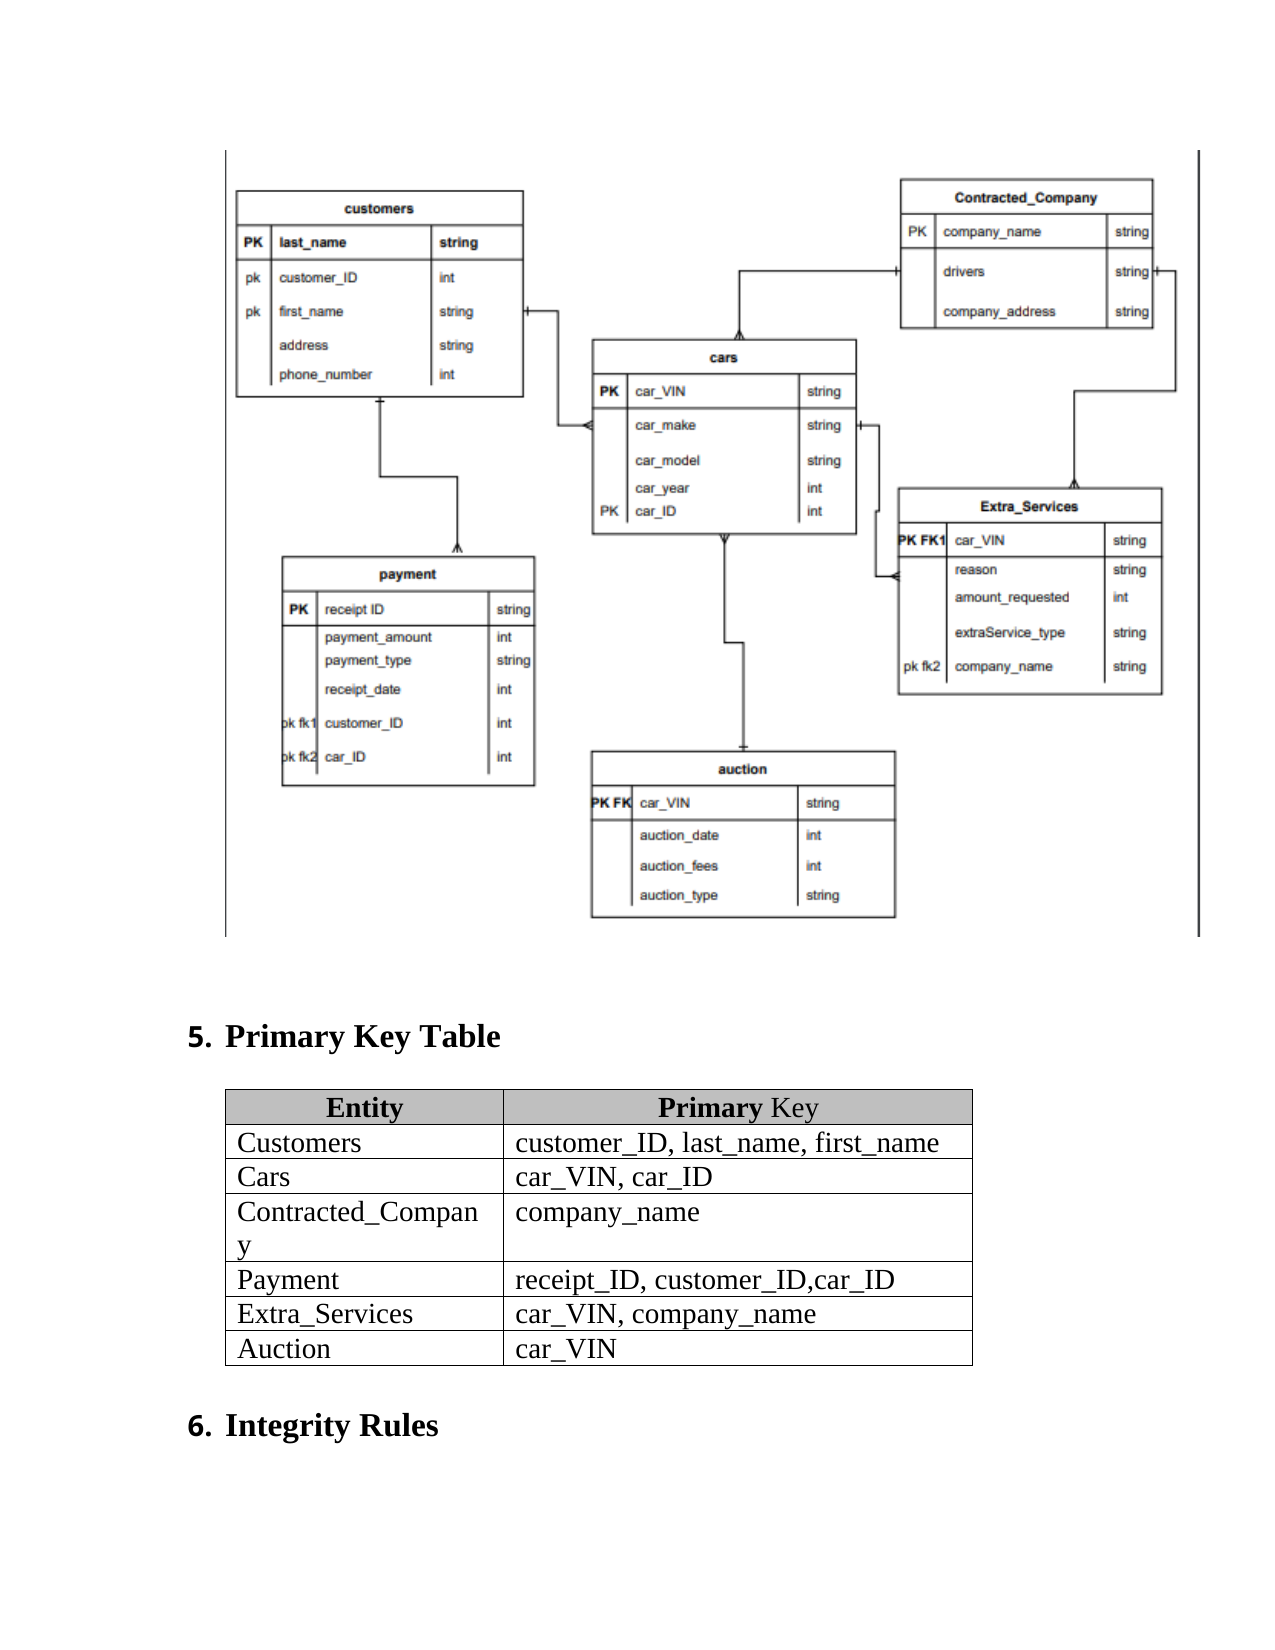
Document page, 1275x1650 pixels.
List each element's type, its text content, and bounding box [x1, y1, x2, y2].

table_cell Customers [226, 1125, 503, 1158]
table_cell Payment [226, 1262, 503, 1296]
table_cell receipt_ID, customer_ID,car_ID [504, 1262, 972, 1296]
table_cell car_VIN, company_name [504, 1297, 972, 1330]
table_cell customer_ID, last_name, first_name [504, 1125, 972, 1158]
table_cell Cars [226, 1159, 503, 1193]
table_cell company_name [504, 1194, 972, 1261]
list Primary Key Table [187, 1016, 1125, 1056]
picture [225, 150, 1200, 937]
list Integrity Rules [187, 1405, 1125, 1445]
table_cell Extra_Services [226, 1297, 503, 1330]
table_cell car_VIN [504, 1331, 972, 1365]
table_cell car_VIN, car_ID [504, 1159, 972, 1193]
table_cell Contracted_Company [226, 1194, 503, 1261]
table_cell Auction [226, 1331, 503, 1365]
table_header Primary Key [504, 1090, 972, 1124]
table_header Entity [226, 1090, 503, 1124]
